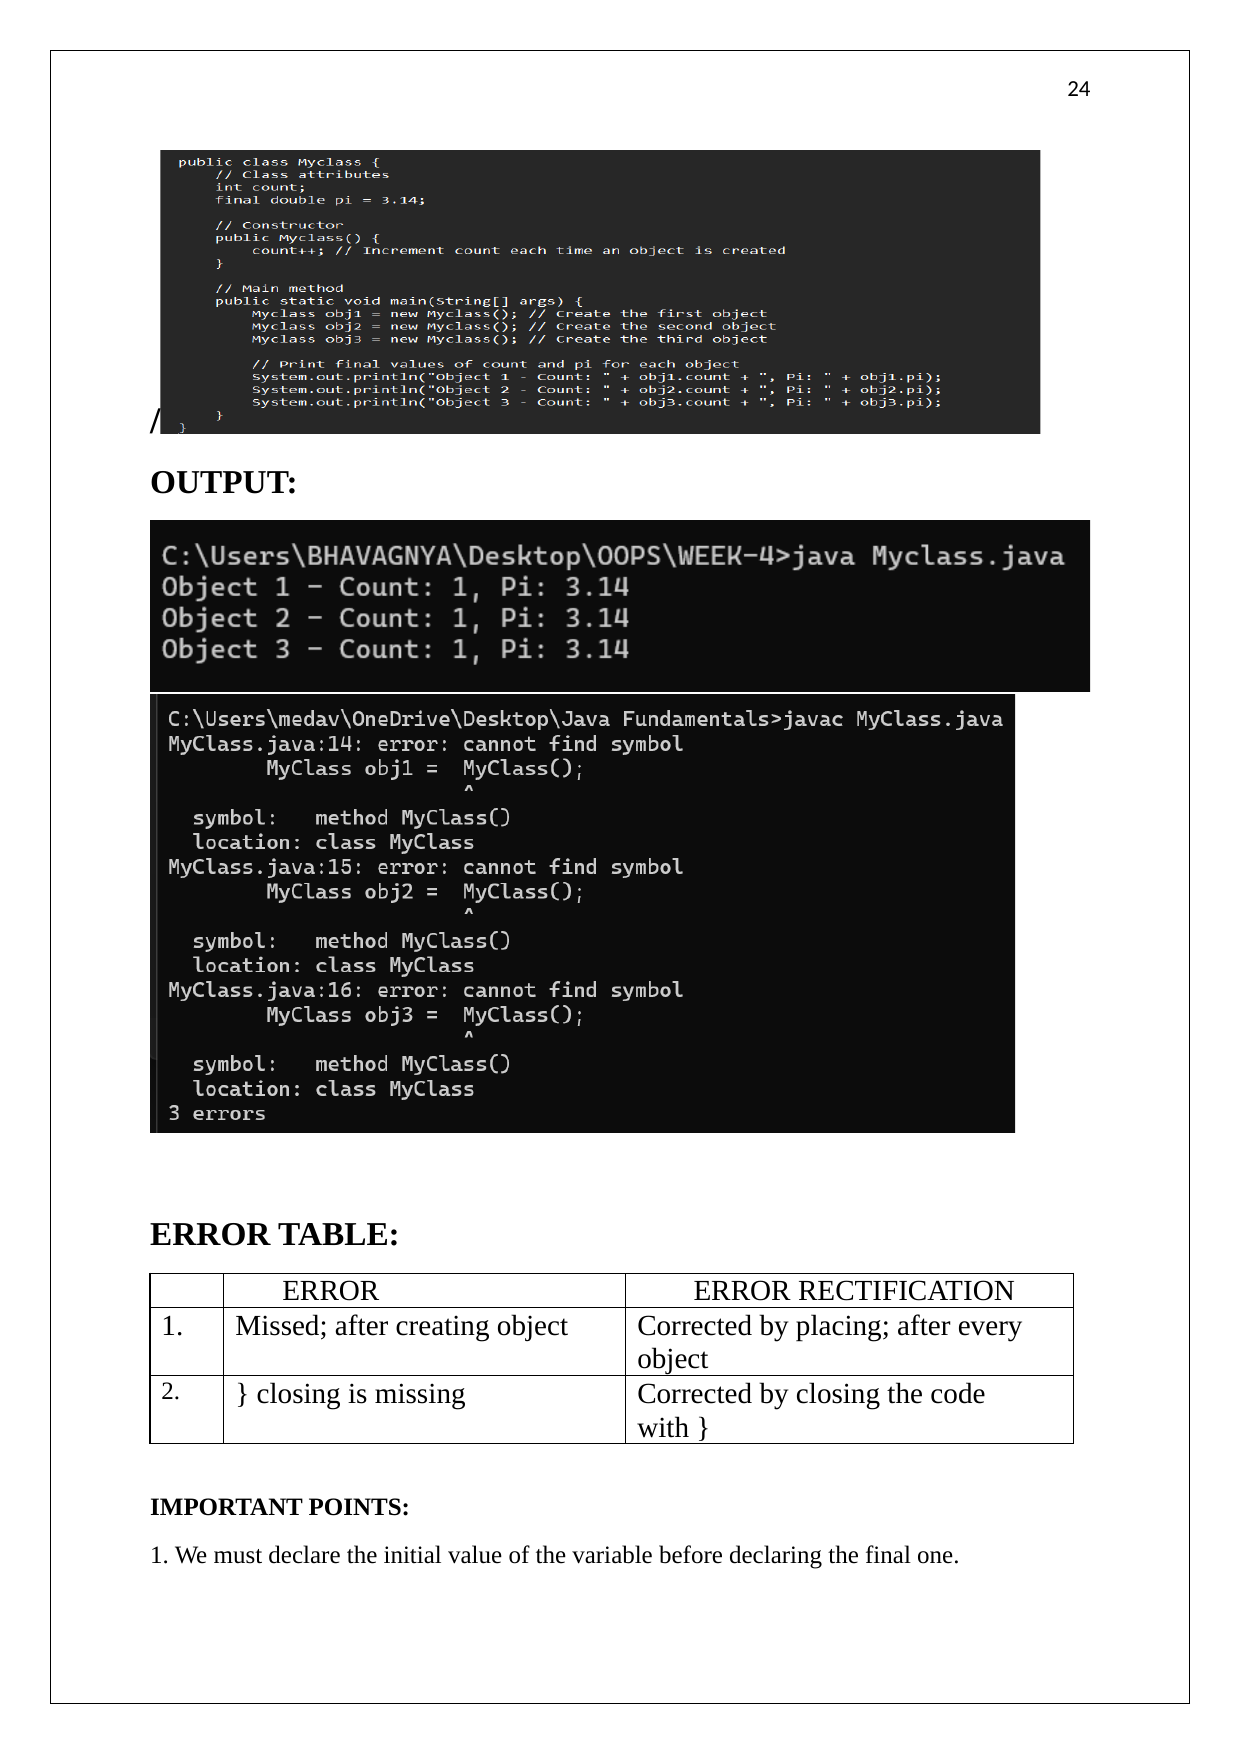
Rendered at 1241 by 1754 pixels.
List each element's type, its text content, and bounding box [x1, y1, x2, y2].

picture [150, 694, 1016, 1133]
text IMPORTANT POINTS: [150, 1492, 1090, 1521]
picture [150, 520, 1091, 692]
table_header ERROR [224, 1274, 625, 1307]
table_header ERROR RECTIFICATION [626, 1274, 1073, 1307]
table_header [151, 1274, 223, 1307]
table_cell Corrected by closing the code with } [626, 1376, 1073, 1443]
table_cell } closing is missing [224, 1376, 625, 1443]
text ERROR TABLE: [150, 1214, 1090, 1253]
table_cell 2. [151, 1376, 223, 1443]
picture [160, 150, 1041, 434]
table_cell Corrected by placing; after every object [626, 1308, 1073, 1375]
text OUTPUT: [150, 462, 1090, 500]
text 1. We must declare the initial value of the variable before declaring the final one. [150, 1540, 1090, 1568]
table_cell Missed; after creating object [224, 1308, 625, 1375]
table_cell 1. [151, 1308, 223, 1375]
